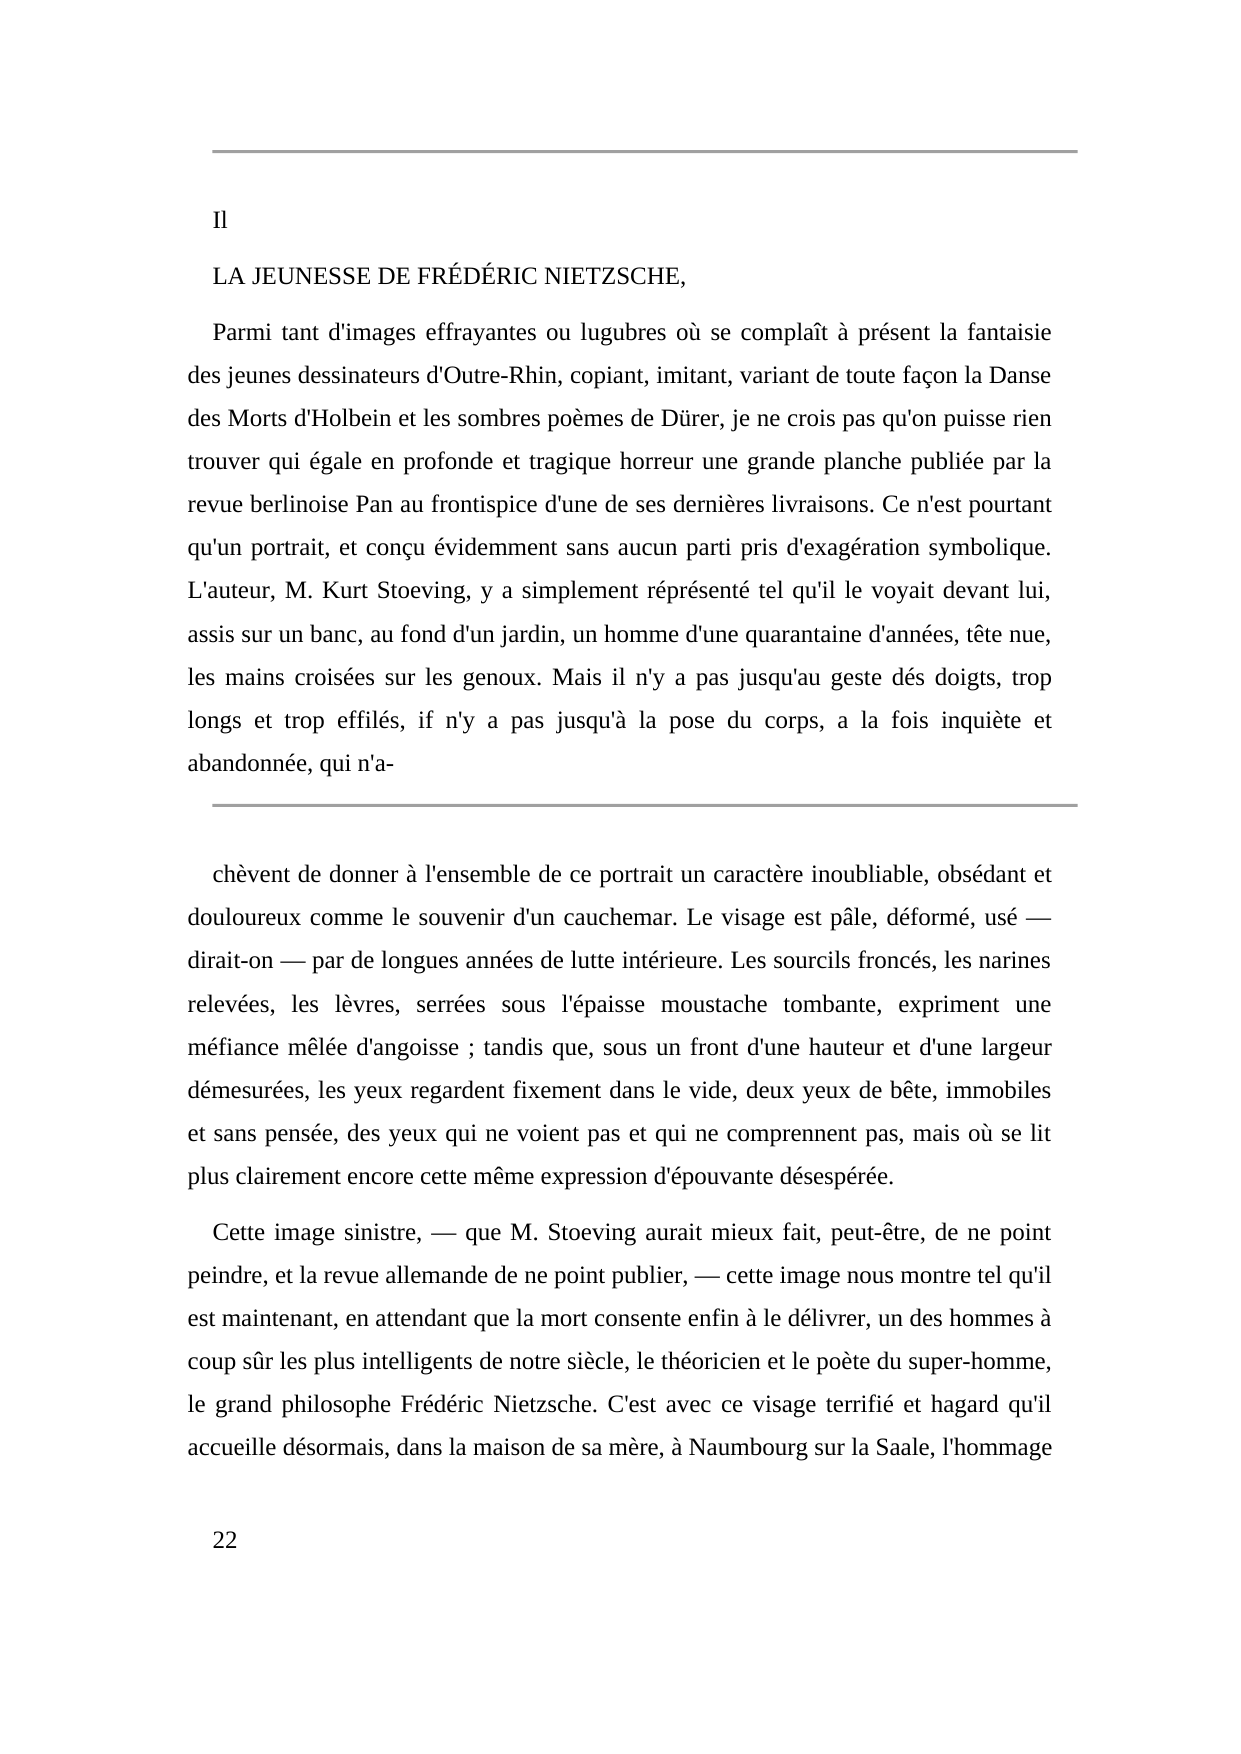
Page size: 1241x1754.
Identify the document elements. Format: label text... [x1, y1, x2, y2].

text Il [187, 206, 1053, 234]
text chèvent de donner à l'ensemble de ce portrait un caractère inoubliable, obsédant et douloureux comme le souvenir d'un cauchemar. Le visage est pâle, déformé, usé — dirait-on — par de longues années de lutte intérieure. Les sourcils froncés, les narines relevées, les lèvres, serrées sous l'épaisse moustache tombante, expriment une méfiance mêlée d'angoisse ; tandis que, sous un front d'une hauteur et d'une largeur démesurées, les yeux regardent fixement dans le vide, deux yeux de bête, immobiles et sans pensée, des yeux qui ne voient pas et qui ne comprennent pas, mais où se lit plus clairement encore cette même expression d'épouvante désespérée. [187, 859, 1053, 1190]
text LA JEUNESSE DE FRÉDÉRIC NIETZSCHE, [187, 261, 1053, 290]
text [187, 1217, 1053, 1461]
text Parmi tant d'images effrayantes ou lugubres où se complaît à présent la fantaisie des jeunes dessinateurs d'Outre-Rhin, copiant, imitant, variant de toute façon la Danse des Morts d'Holbein et les sombres poèmes de Dürer, je ne crois pas qu'on puisse rien trouver qui égale en profonde et tragique horreur une grande planche publiée par la revue berlinoise Pan au frontispice d'une de ses dernières livraisons. Ce n'est pourtant qu'un portrait, et conçu évidemment sans aucun parti pris d'exagération symbolique. L'auteur, M. Kurt Stoeving, y a simplement réprésenté tel qu'il le voyait devant lui, assis sur un banc, au fond d'un jardin, un homme d'une quarantaine d'années, tête nue, les mains croisées sur les genoux. Mais il n'y a pas jusqu'au geste dés doigts, trop longs et trop effilés, if n'y a pas jusqu'à la pose du corps, a la fois inquiète et abandonnée, qui n'a- [187, 317, 1053, 777]
